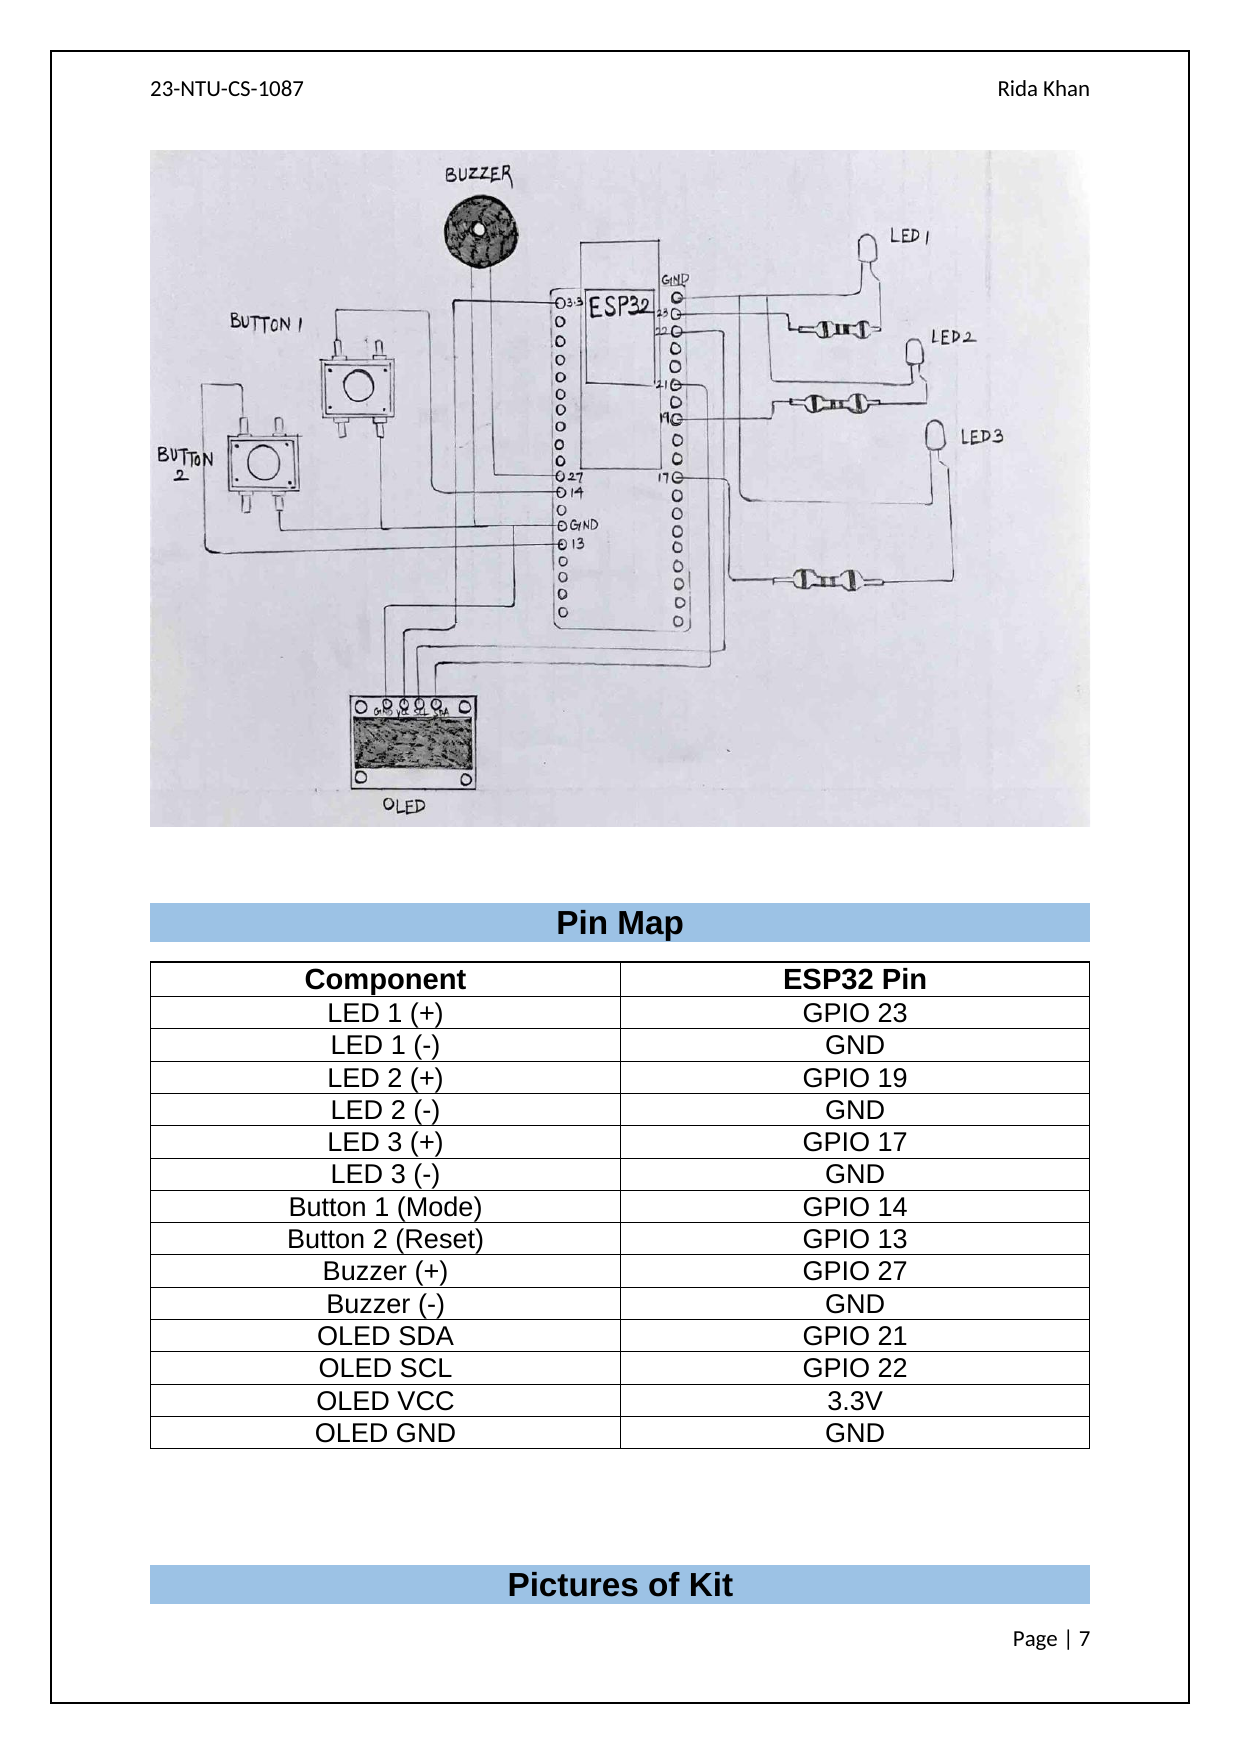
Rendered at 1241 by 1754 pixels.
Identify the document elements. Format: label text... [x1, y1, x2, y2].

table_header Component [151, 963, 620, 996]
table_cell LED 3 (+) [151, 1126, 620, 1157]
table_cell OLED VCC [151, 1385, 620, 1416]
table_cell GND [621, 1159, 1089, 1190]
table_cell LED 2 (-) [151, 1094, 620, 1125]
table_header ESP32 Pin [621, 963, 1089, 996]
table_cell GPIO 27 [621, 1255, 1089, 1287]
table_cell Button 2 (Reset) [151, 1223, 620, 1254]
table_cell GPIO 14 [621, 1191, 1089, 1222]
table_cell GPIO 19 [621, 1062, 1089, 1093]
table_cell GPIO 23 [621, 997, 1089, 1028]
table_cell LED 1 (-) [151, 1029, 620, 1061]
table_cell GPIO 22 [621, 1352, 1089, 1383]
table_cell LED 2 (+) [151, 1062, 620, 1093]
table_cell GPIO 21 [621, 1320, 1089, 1351]
picture [150, 150, 1091, 827]
table_cell 3.3V [621, 1385, 1089, 1416]
table_cell GND [621, 1094, 1089, 1125]
table_cell GND [621, 1029, 1089, 1061]
table_cell OLED SDA [151, 1320, 620, 1351]
table_cell LED 3 (-) [151, 1159, 620, 1190]
table_cell Buzzer (+) [151, 1255, 620, 1287]
table_cell LED 1 (+) [151, 997, 620, 1028]
table_cell OLED GND [151, 1417, 620, 1448]
table_cell GND [621, 1417, 1089, 1448]
table_cell GND [621, 1288, 1089, 1319]
table_cell GPIO 13 [621, 1223, 1089, 1254]
text Pin Map [150, 903, 1090, 942]
table_cell Buzzer (-) [151, 1288, 620, 1319]
table_cell GPIO 17 [621, 1126, 1089, 1157]
table_cell Button 1 (Mode) [151, 1191, 620, 1222]
text Pictures of Kit [150, 1565, 1090, 1604]
table_cell OLED SCL [151, 1352, 620, 1383]
